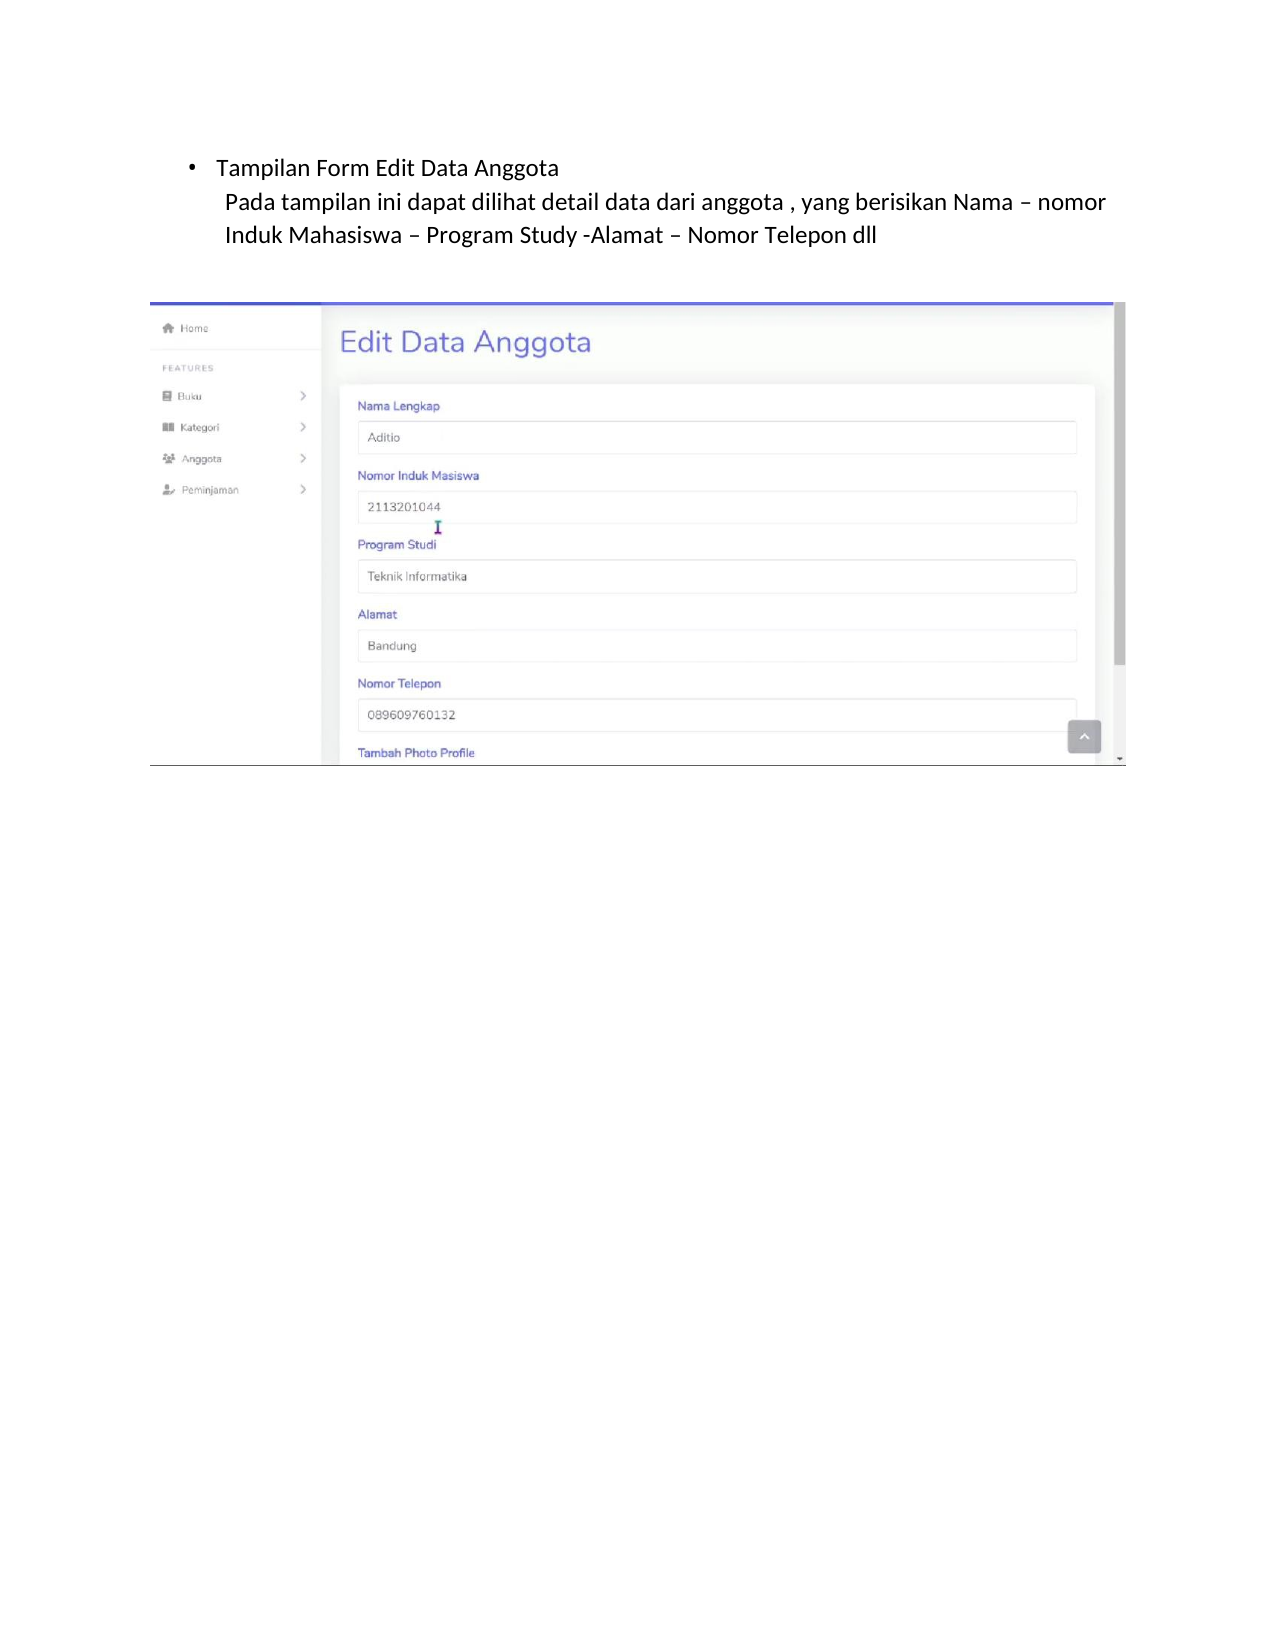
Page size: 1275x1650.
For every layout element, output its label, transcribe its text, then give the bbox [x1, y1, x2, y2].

text Pada tampilan ini dapat dilihat detail data dari anggota , yang berisikan Nama – nomor [225, 186, 1135, 217]
text Induk Mahasiswa – Program Study -Alamat – Nomor Telepon dll [225, 219, 1135, 250]
picture [150, 302, 1126, 766]
text • Tampilan Form Edit Data Anggota [187, 150, 1135, 184]
